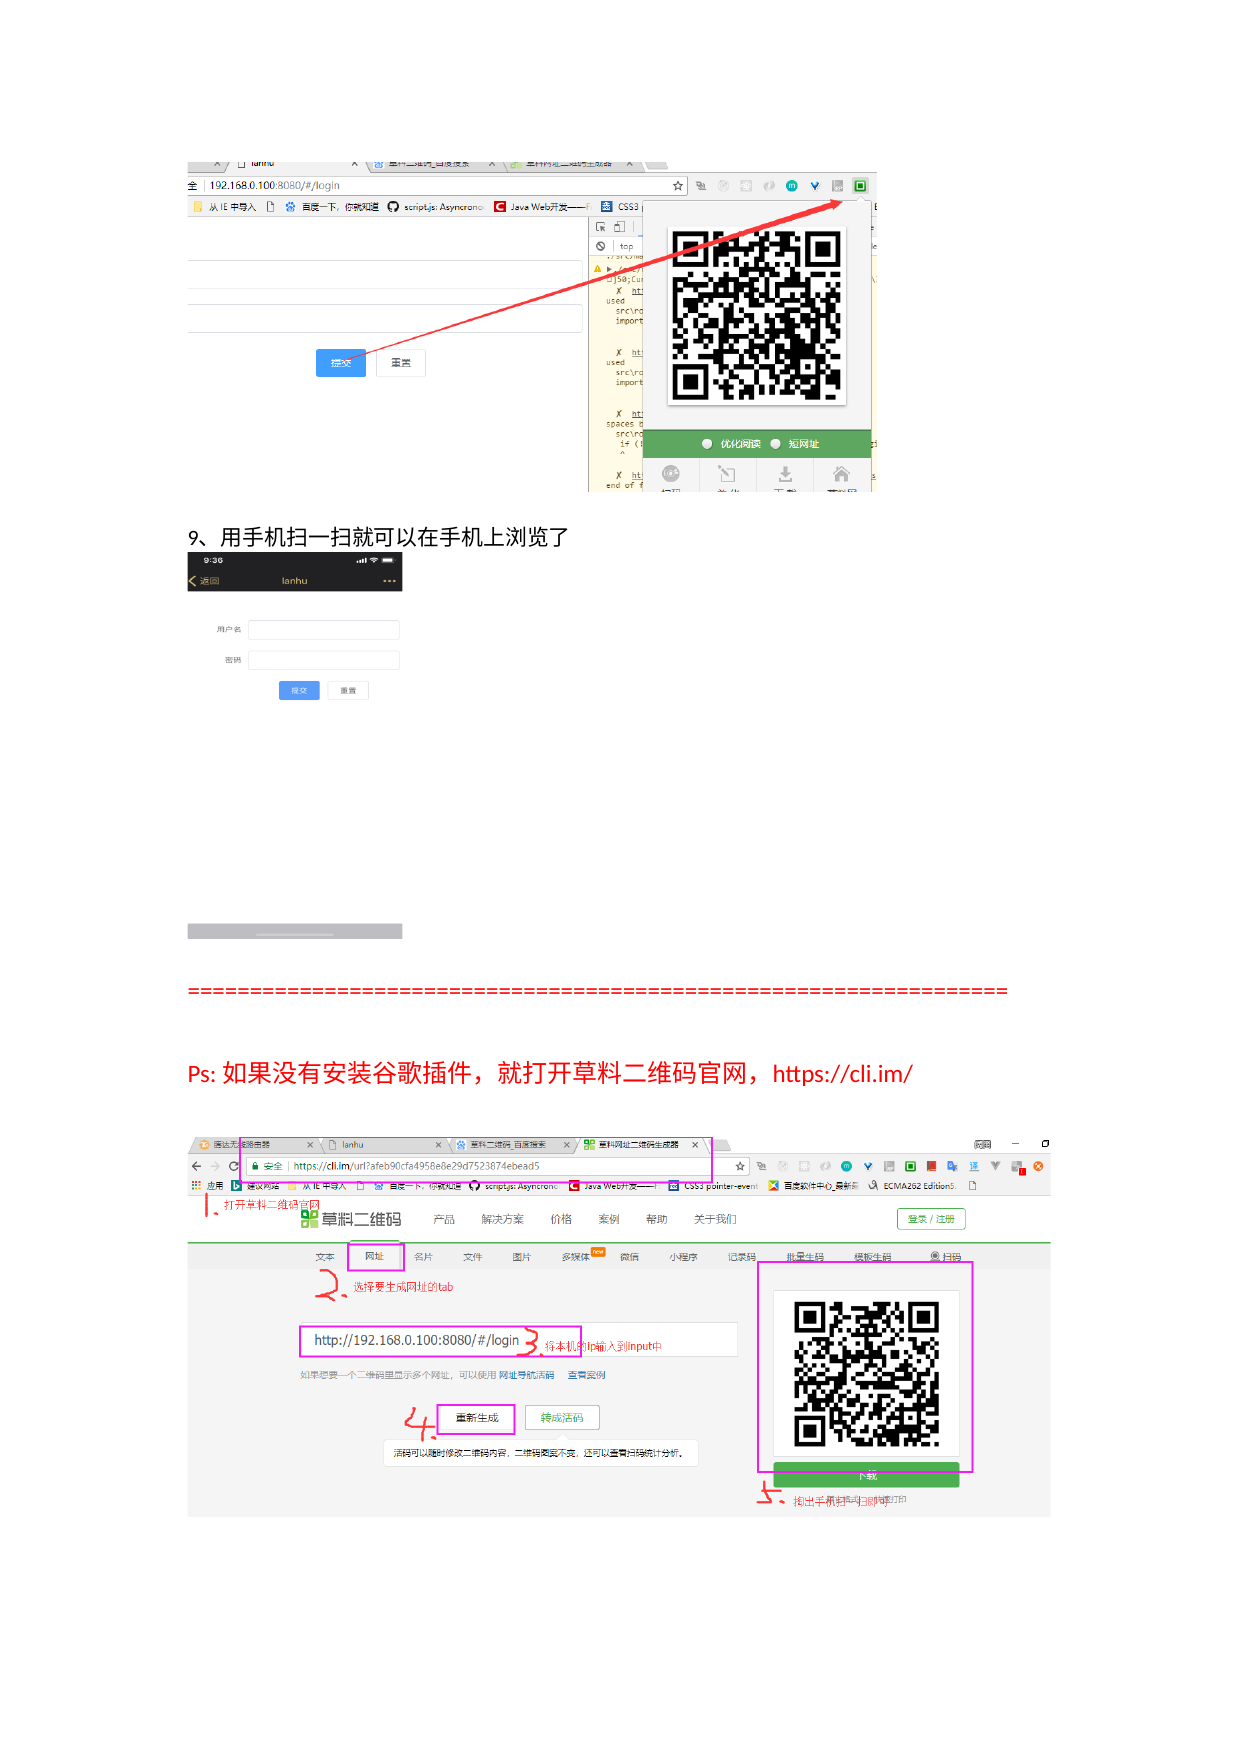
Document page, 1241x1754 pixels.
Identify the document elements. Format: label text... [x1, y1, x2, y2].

picture [187, 162, 877, 492]
list 用手机扫一扫就可以在手机上浏览了 [187, 519, 1053, 552]
list ================================================================== [187, 974, 1053, 1007]
picture [187, 1137, 1051, 1517]
list Ps: 如果没有安装谷歌插件，就打开草料二维码官网，https://cli.im/ [187, 1039, 1053, 1104]
picture [187, 552, 403, 939]
